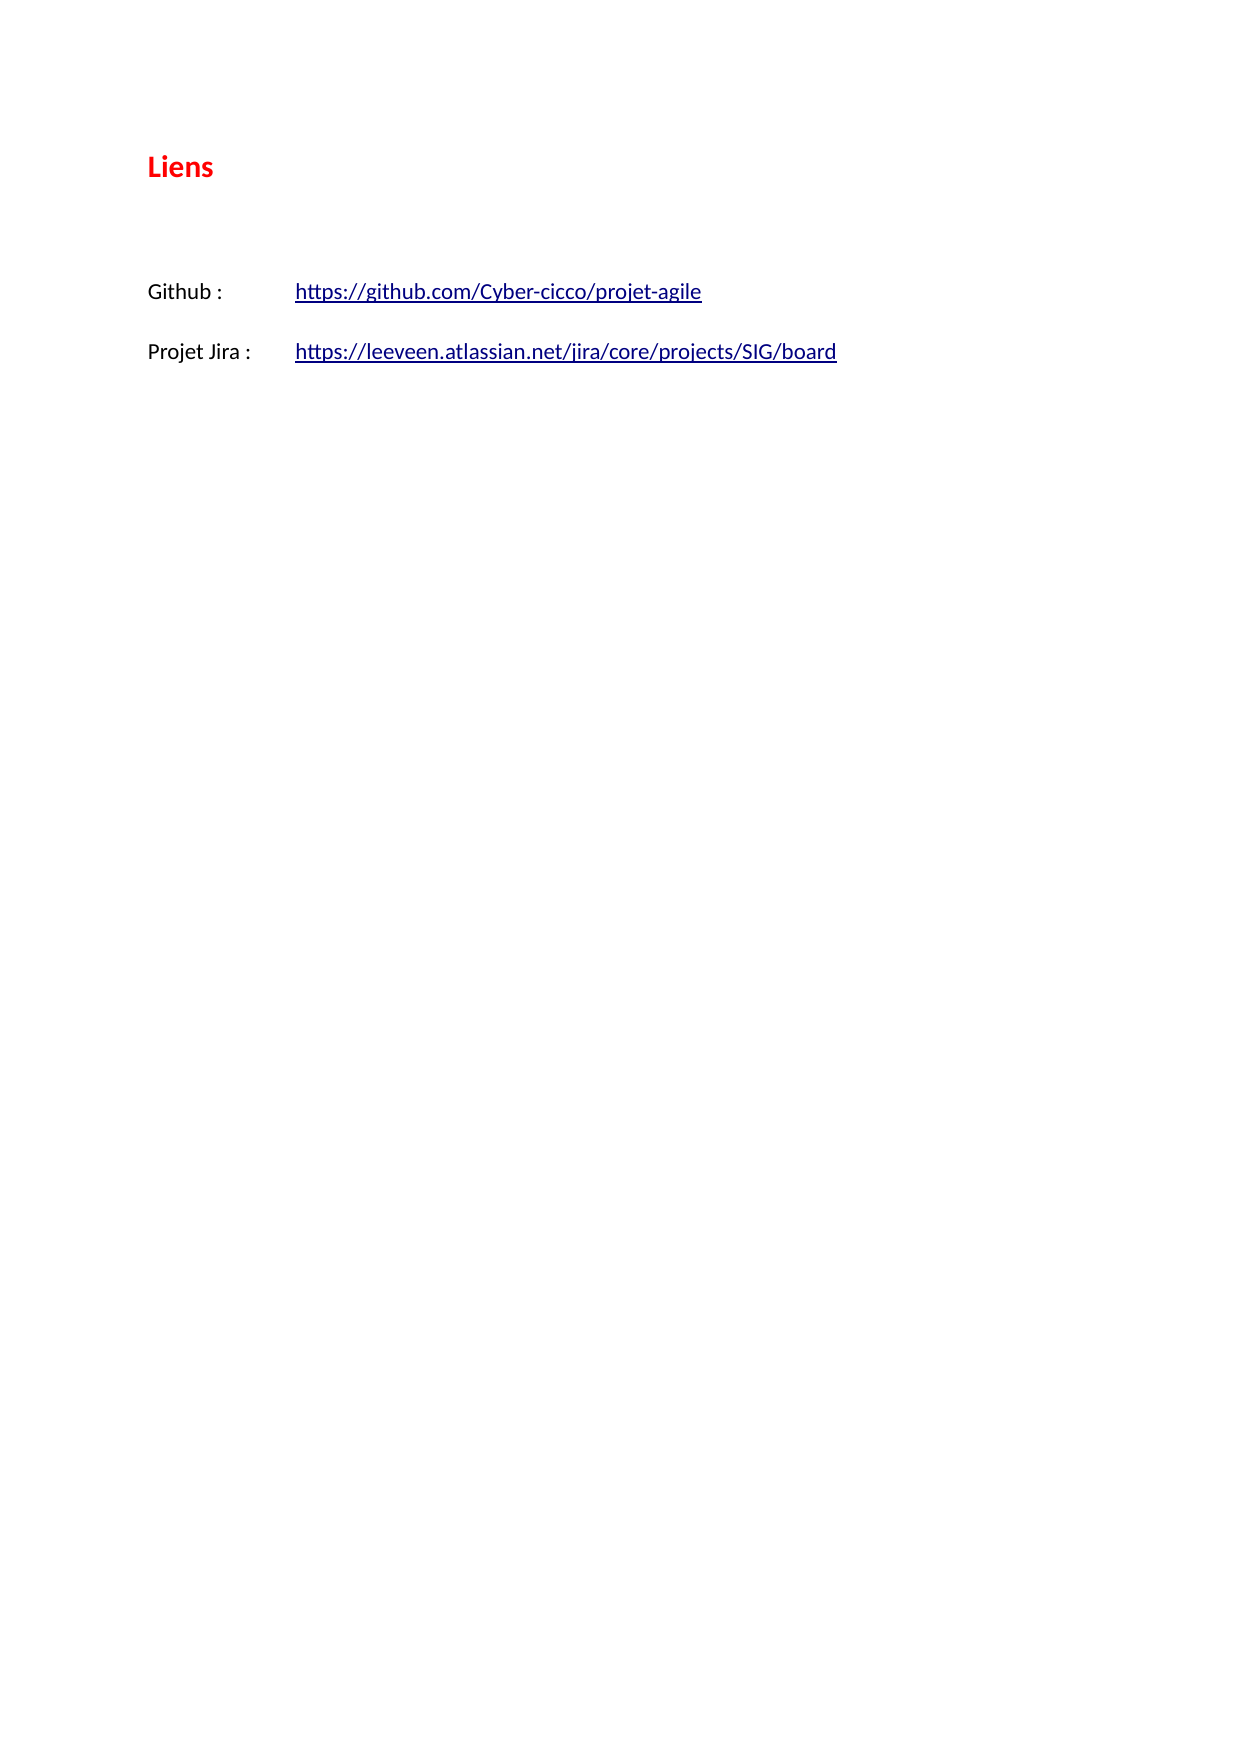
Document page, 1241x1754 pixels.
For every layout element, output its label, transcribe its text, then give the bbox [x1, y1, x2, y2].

text Projet Jira : https://leeveen.atlassian.net/jira/core/projects/SIG/board [148, 337, 1093, 365]
text Liens [148, 148, 1093, 186]
text Github : https://github.com/Cyber-cicco/projet-agile [148, 277, 1093, 305]
